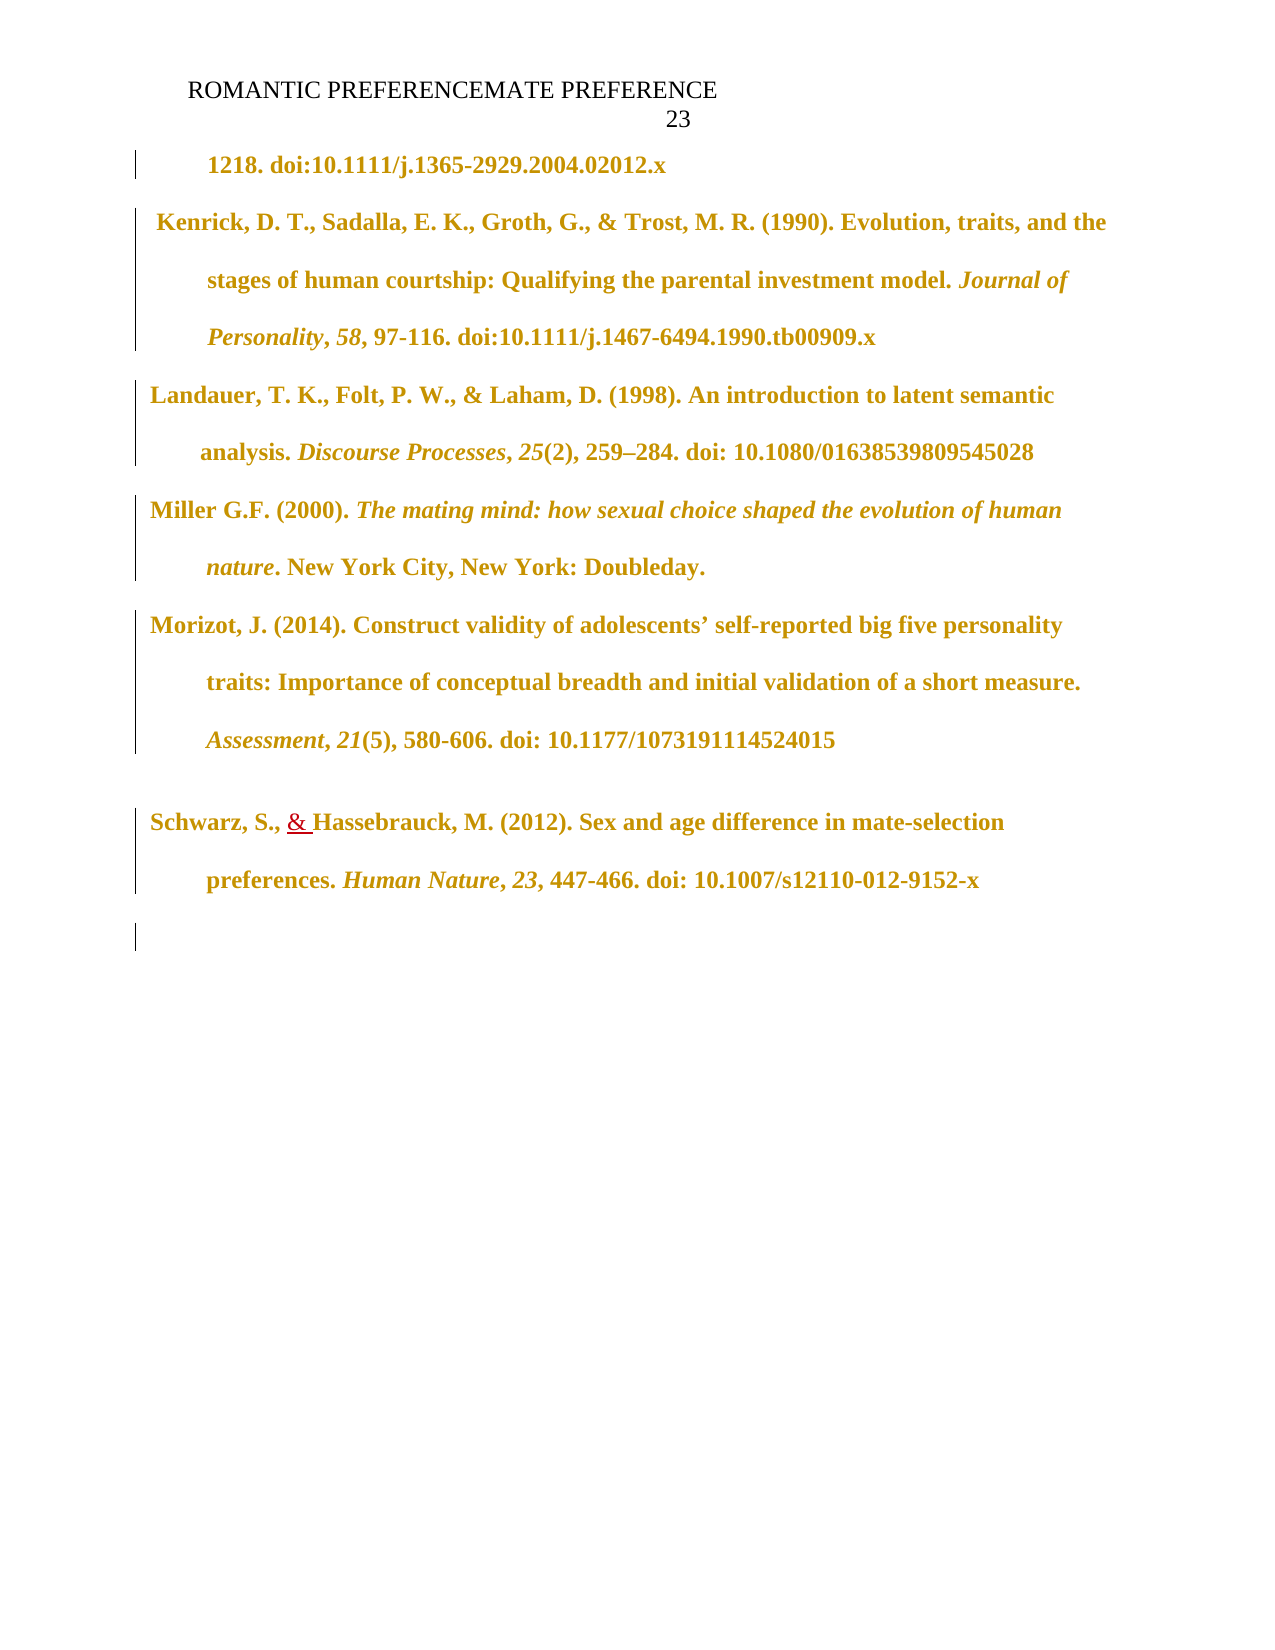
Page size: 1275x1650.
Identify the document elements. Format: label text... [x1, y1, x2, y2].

text Schwarz, S., Hassebrauck, M. (2012). Sex and age difference in mate-selection preferences. Human Nature, 23, 447-466. doi: 10.1007/s12110-012-9152-x [150, 807, 1125, 894]
text Kenrick, D. T., Sadalla, E. K., Groth, G., & Trost, M. R. (1990). Evolution, traits, and the stages of human courtship: Qualifying the parental investment model. Journal of Personality, 58, 97-116. doi:10.1111/j.1467-6494.1990.tb00909.x [150, 207, 1125, 351]
text Landauer, T. K., Folt, P. W., & Laham, D. (1998). An introduction to latent semantic analysis. Discourse Processes, 25(2), 259–284. doi: 10.1080/01638539809545028 [150, 380, 1125, 466]
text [150, 150, 1125, 179]
text Morizot, J. (2014). Construct validity of adolescents’ self-reported big five personality traits: Importance of conceptual breadth and initial validation of a short measure. Assessment, 21(5), 580-606. doi: 10.1177/1073191114524015 [150, 610, 1125, 754]
text Miller G.F. (2000). The mating mind: how sexual choice shaped the evolution of human nature. New York City, New York: Doubleday. [150, 495, 1125, 581]
